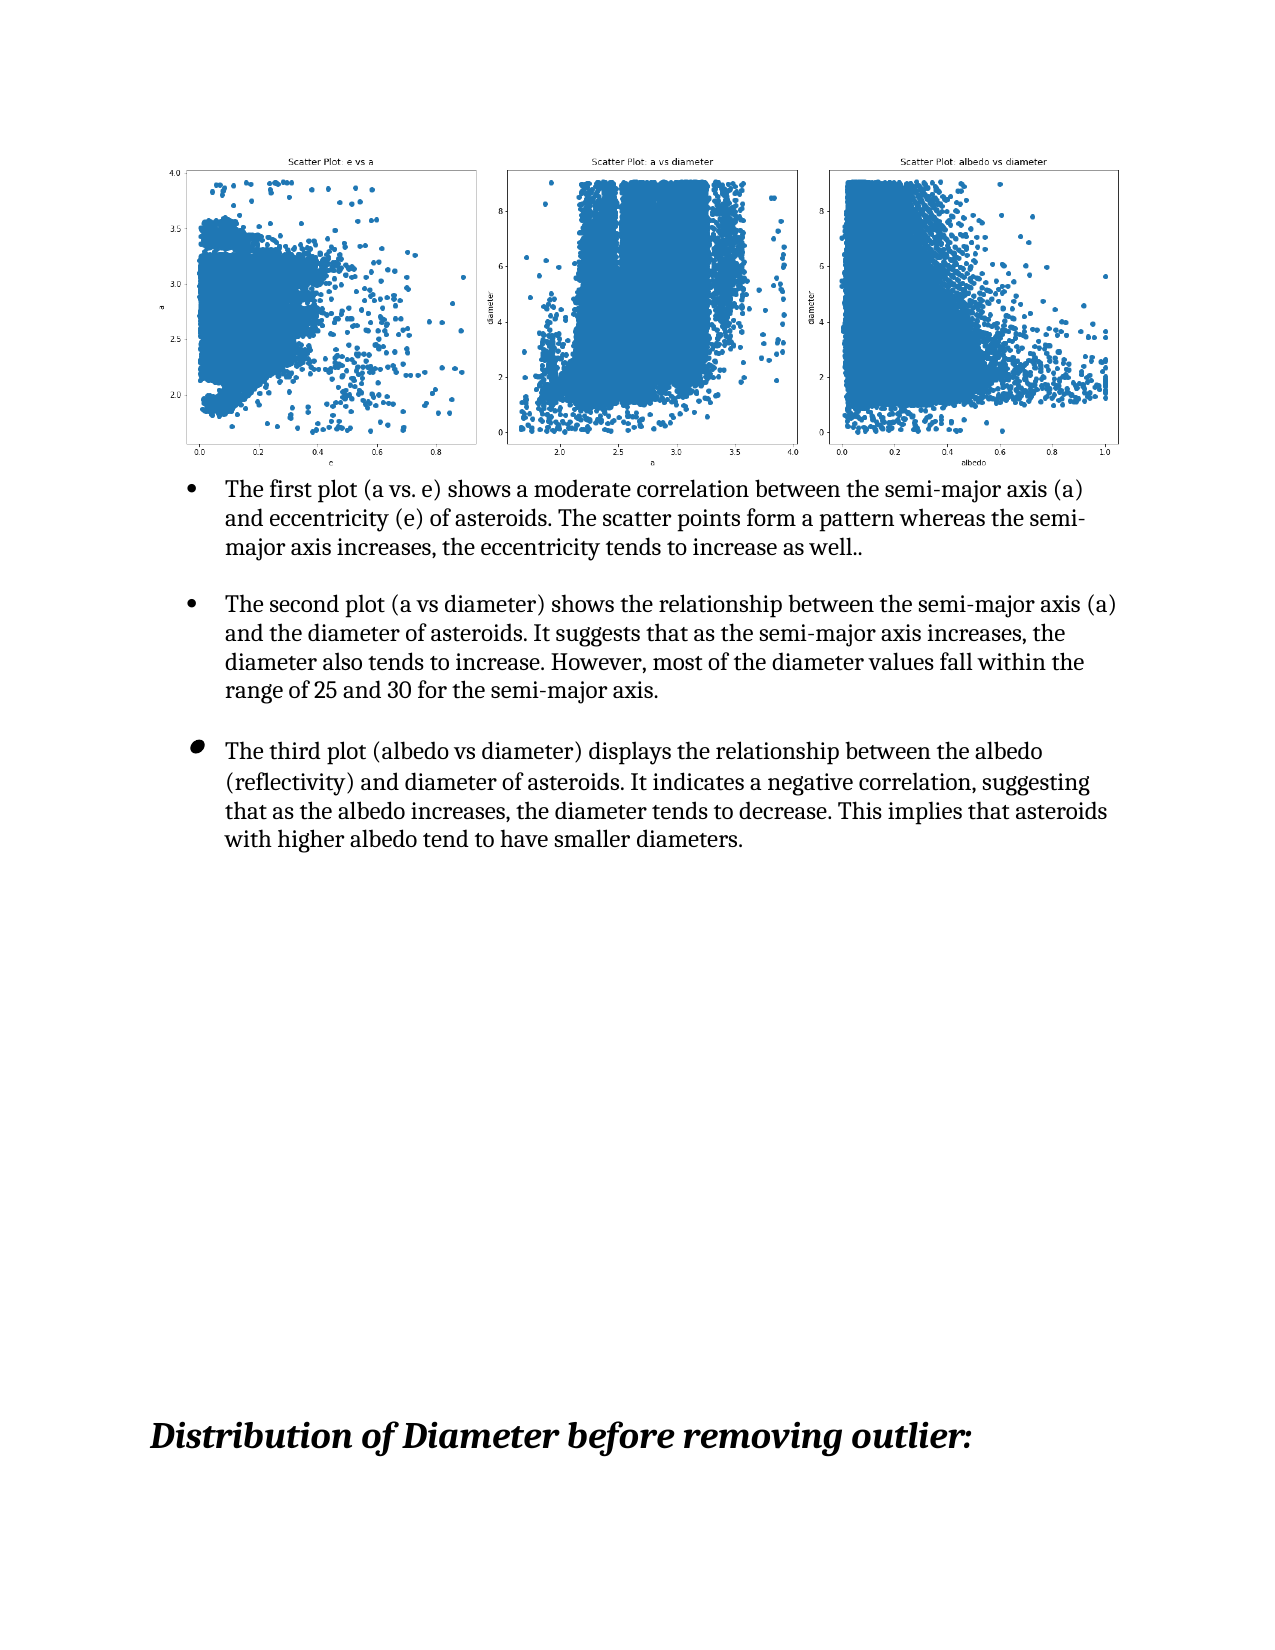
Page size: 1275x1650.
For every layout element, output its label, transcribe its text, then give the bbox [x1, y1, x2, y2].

list The second plot (a vs diameter) shows the relationship between the semi-major axis (a) and the diameter of asteroids. It suggests that as the semi-major axis increases, the diameter also tends to increase. However, most of the diameter values fall within the range of 25 and 30 for the semi-major axis. [187, 590, 1125, 705]
list The third plot (albedo vs diameter) displays the relationship between the albedo (reflectivity) and diameter of asteroids. It indicates a negative correlation, suggesting that as the albedo increases, the diameter tends to decrease. This implies that asteroids with higher albedo tend to have smaller diameters. [187, 734, 1125, 854]
text Distribution of Diameter before removing outlier: [150, 1415, 1125, 1458]
picture [150, 150, 1125, 475]
list The first plot (a vs. e) shows a moderate correlation between the semi-major axis (a) and eccentricity (e) of asteroids. The scatter points form a pattern whereas the semi-major axis increases, the eccentricity tends to increase as well.. [187, 475, 1125, 561]
